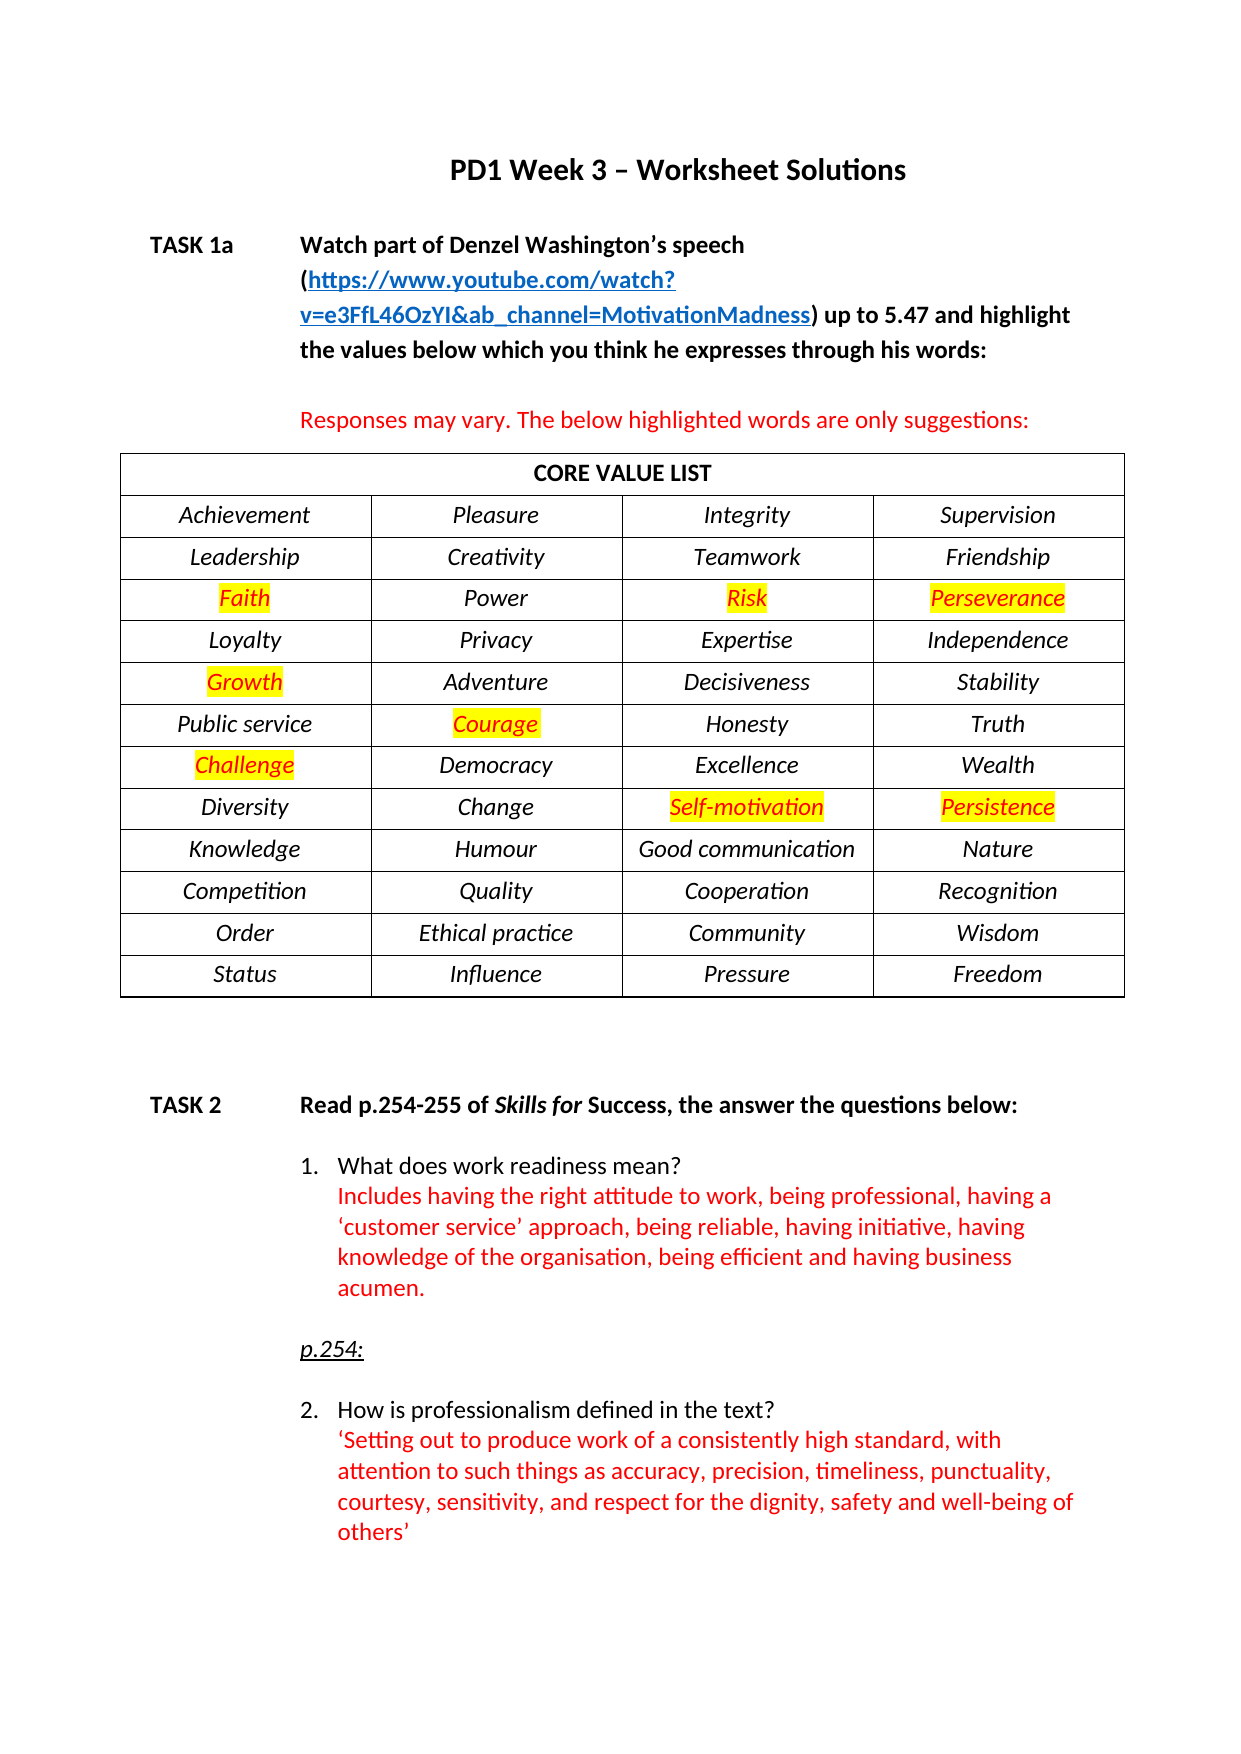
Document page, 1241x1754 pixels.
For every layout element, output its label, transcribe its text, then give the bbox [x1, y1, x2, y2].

text PD1 Week 3 – Worksheet Solutions [450, 150, 1090, 188]
table_cell Competition [121, 872, 371, 913]
table_cell Good communication [623, 830, 873, 871]
table_cell Privacy [372, 621, 622, 662]
table_cell Power [372, 580, 622, 620]
table_cell Self-motivation [623, 789, 873, 829]
table_cell Growth [121, 663, 371, 704]
table_cell Honesty [623, 705, 873, 746]
table_cell Challenge [121, 747, 371, 787]
table_cell Pleasure [372, 496, 622, 537]
table_cell Excellence [623, 747, 873, 787]
table_cell Wisdom [874, 914, 1124, 954]
list How is professionalism defined in the text? [300, 1394, 1090, 1425]
table_cell Change [372, 789, 622, 829]
list Includes having the right attitude to work, being professional, having a ‘customer service’ approach, being reliable, having initiative, having knowledge of the organisation, being efficient and having business acumen. [337, 1181, 1090, 1303]
table_header CORE VALUE LIST [121, 454, 1124, 495]
text TASK 1a Watch part of Denzel Washington’s speech (https://www.youtube.com/watch?v=e3FfL46OzYI&ab_channel=MotivationMadness) up to 5.47 and highlight the values below which you think he expresses through his words: [150, 229, 1090, 364]
table_cell Nature [874, 830, 1124, 871]
table_cell Expertise [623, 621, 873, 662]
table_cell Perseverance [874, 580, 1124, 620]
text TASK 2 Read p.254-255 of Skills for Success, the answer the questions below: [150, 1089, 1090, 1119]
table_cell Influence [372, 956, 622, 996]
table_cell Supervision [874, 496, 1124, 537]
table_cell Status [121, 956, 371, 996]
table_cell Pressure [623, 956, 873, 996]
table_cell Independence [874, 621, 1124, 662]
table_cell Leadership [121, 538, 371, 579]
table_cell Truth [874, 705, 1124, 746]
text p.254: [150, 1333, 1090, 1364]
table_cell Faith [121, 580, 371, 620]
table_cell Recognition [874, 872, 1124, 913]
table_cell Diversity [121, 789, 371, 829]
table_cell Community [623, 914, 873, 954]
table_cell Order [121, 914, 371, 954]
table_cell Knowledge [121, 830, 371, 871]
table_cell Risk [623, 580, 873, 620]
table_cell Democracy [372, 747, 622, 787]
table_cell Cooperation [623, 872, 873, 913]
table_cell Creativity [372, 538, 622, 579]
table_cell Courage [372, 705, 622, 746]
text Responses may vary. The below highlighted words are only suggestions: [300, 404, 1090, 434]
table_cell Integrity [623, 496, 873, 537]
list ‘Setting out to produce work of a consistently high standard, with attention to such things as accuracy, precision, timeliness, punctuality, courtesy, sensitivity, and respect for the dignity, safety and well-being of others’ [337, 1425, 1090, 1547]
table_cell Humour [372, 830, 622, 871]
table_cell Persistence [874, 789, 1124, 829]
table_cell Adventure [372, 663, 622, 704]
table_cell Stability [874, 663, 1124, 704]
table_cell Wealth [874, 747, 1124, 787]
table_cell Quality [372, 872, 622, 913]
table_cell Public service [121, 705, 371, 746]
table_cell Decisiveness [623, 663, 873, 704]
table_cell Friendship [874, 538, 1124, 579]
table_cell Loyalty [121, 621, 371, 662]
table_cell Ethical practice [372, 914, 622, 954]
table_cell Achievement [121, 496, 371, 537]
table_cell Teamwork [623, 538, 873, 579]
table_cell Freedom [874, 956, 1124, 996]
list What does work readiness mean? [300, 1150, 1090, 1181]
